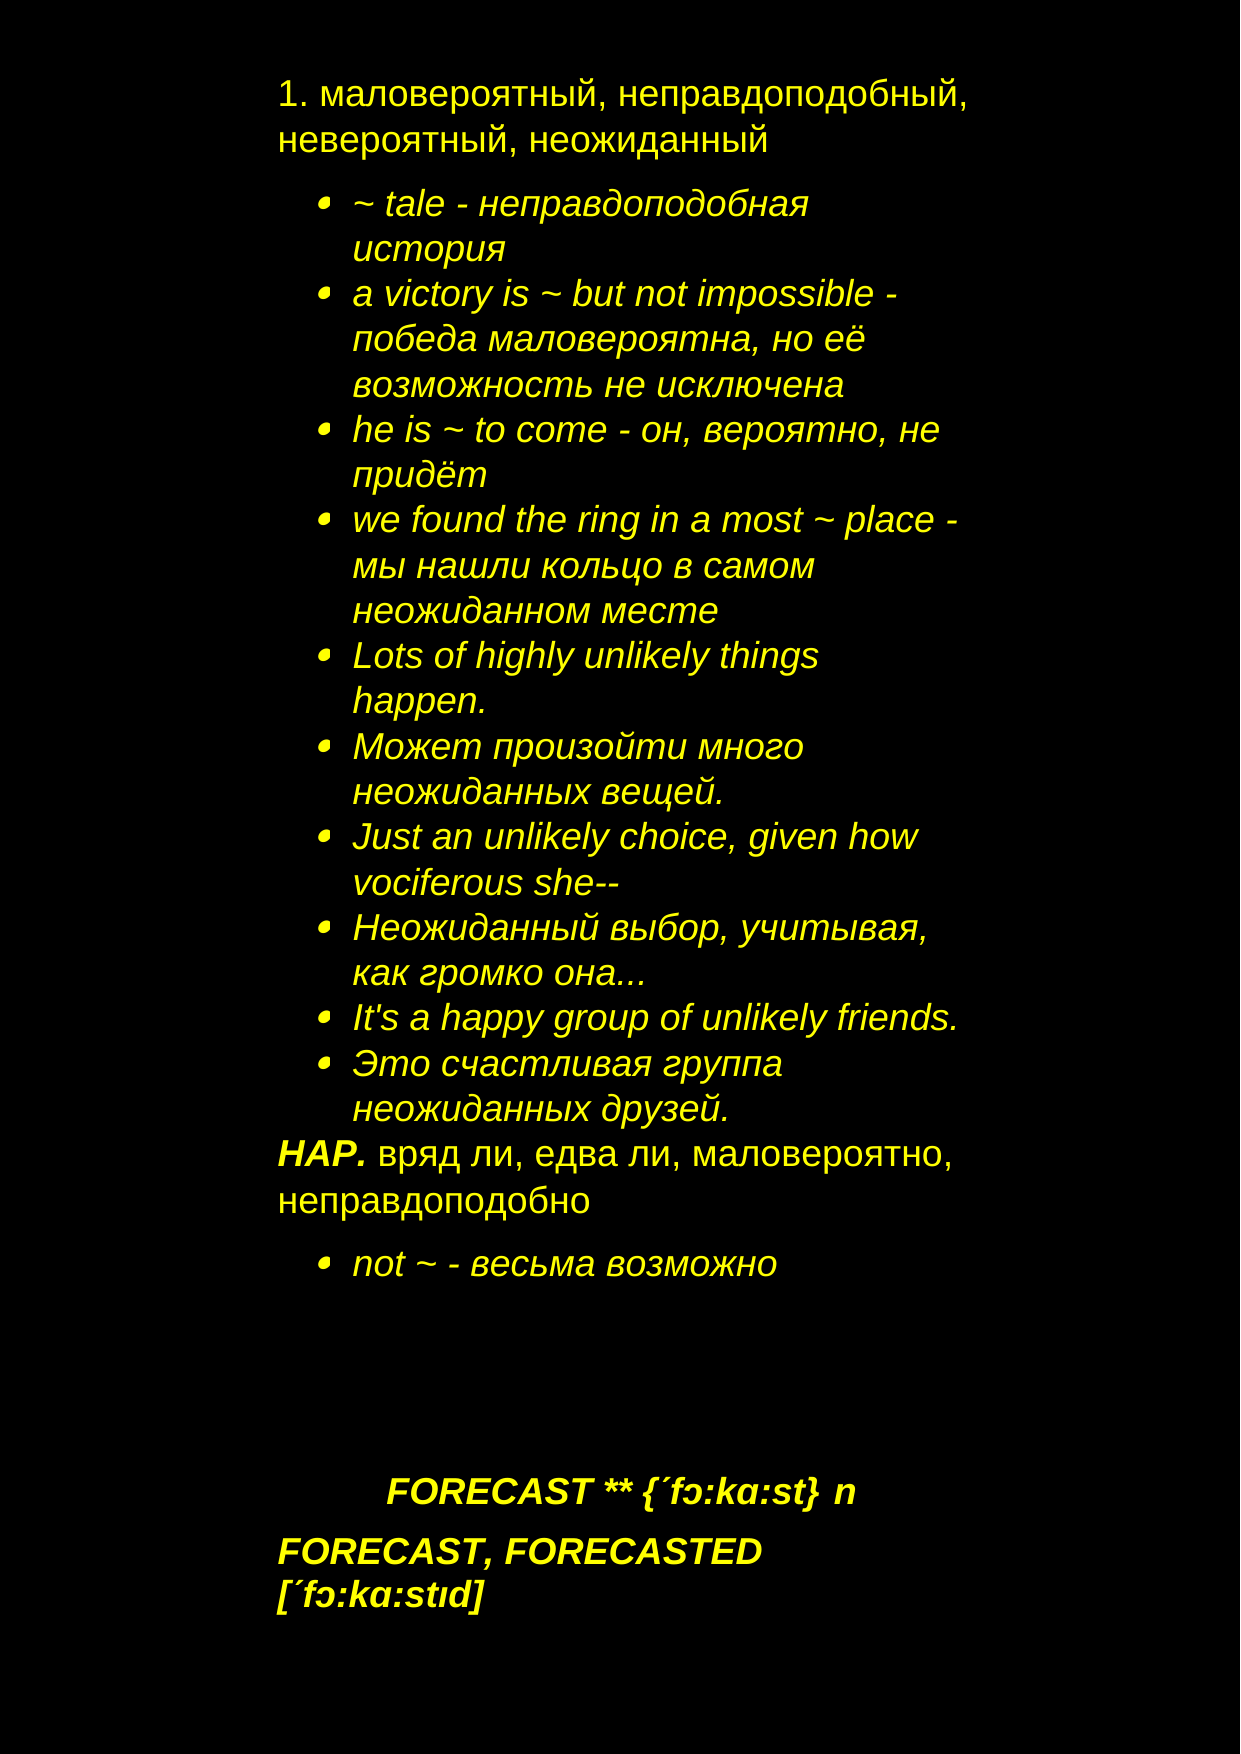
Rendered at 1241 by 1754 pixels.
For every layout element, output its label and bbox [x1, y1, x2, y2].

table_header [270, 62, 976, 1641]
